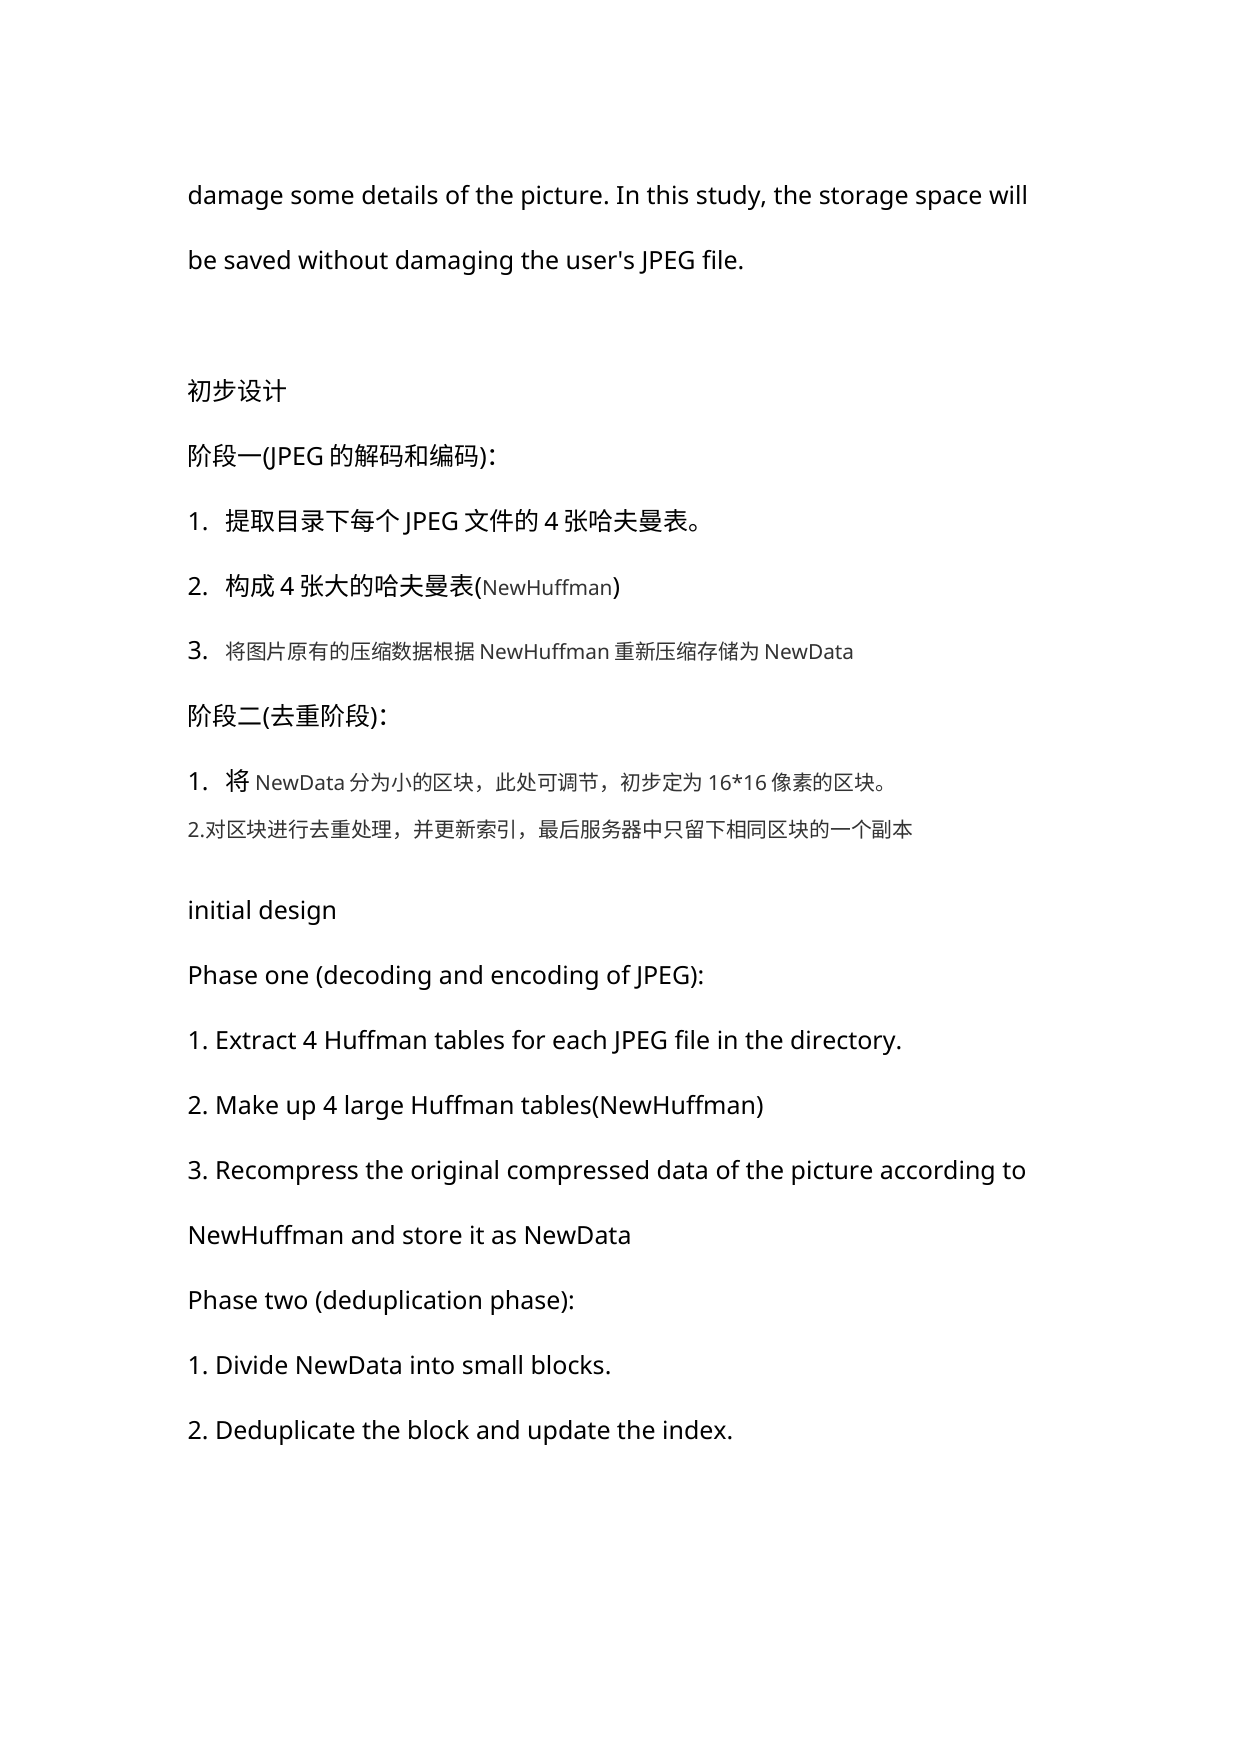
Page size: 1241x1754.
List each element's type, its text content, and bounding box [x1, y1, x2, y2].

text 1. Divide NewData into small blocks. [187, 1332, 1053, 1397]
text Phase one (decoding and encoding of JPEG): [187, 942, 1053, 1007]
text 初步设计 [187, 357, 1053, 422]
list 将图片原有的压缩数据根据NewHuffman重新压缩存储为NewData [187, 617, 1053, 682]
list 构成4张大的哈夫曼表(NewHuffman) [187, 552, 1053, 617]
text 1. Extract 4 Huffman tables for each JPEG file in the directory. [187, 1007, 1053, 1072]
text initial design [187, 877, 1053, 942]
text 2. Make up 4 large Huffman tables(NewHuffman) [187, 1072, 1053, 1137]
text 阶段一(JPEG的解码和编码)： [187, 422, 1053, 487]
text Phase two (deduplication phase): [187, 1267, 1053, 1332]
text 阶段二(去重阶段)： [187, 682, 1053, 747]
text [187, 162, 1053, 292]
list 将NewData分为小的区块，此处可调节，初步定为16*16像素的区块。 [187, 747, 1053, 812]
text 2. Deduplicate the block and update the index. [187, 1397, 1053, 1462]
text 2.对区块进行去重处理，并更新索引，最后服务器中只留下相同区块的一个副本 [187, 812, 1053, 844]
text 3. Recompress the original compressed data of the picture according to NewHuffman and store it as NewData [187, 1137, 1053, 1267]
list 提取目录下每个JPEG文件的4张哈夫曼表。 [187, 487, 1053, 552]
